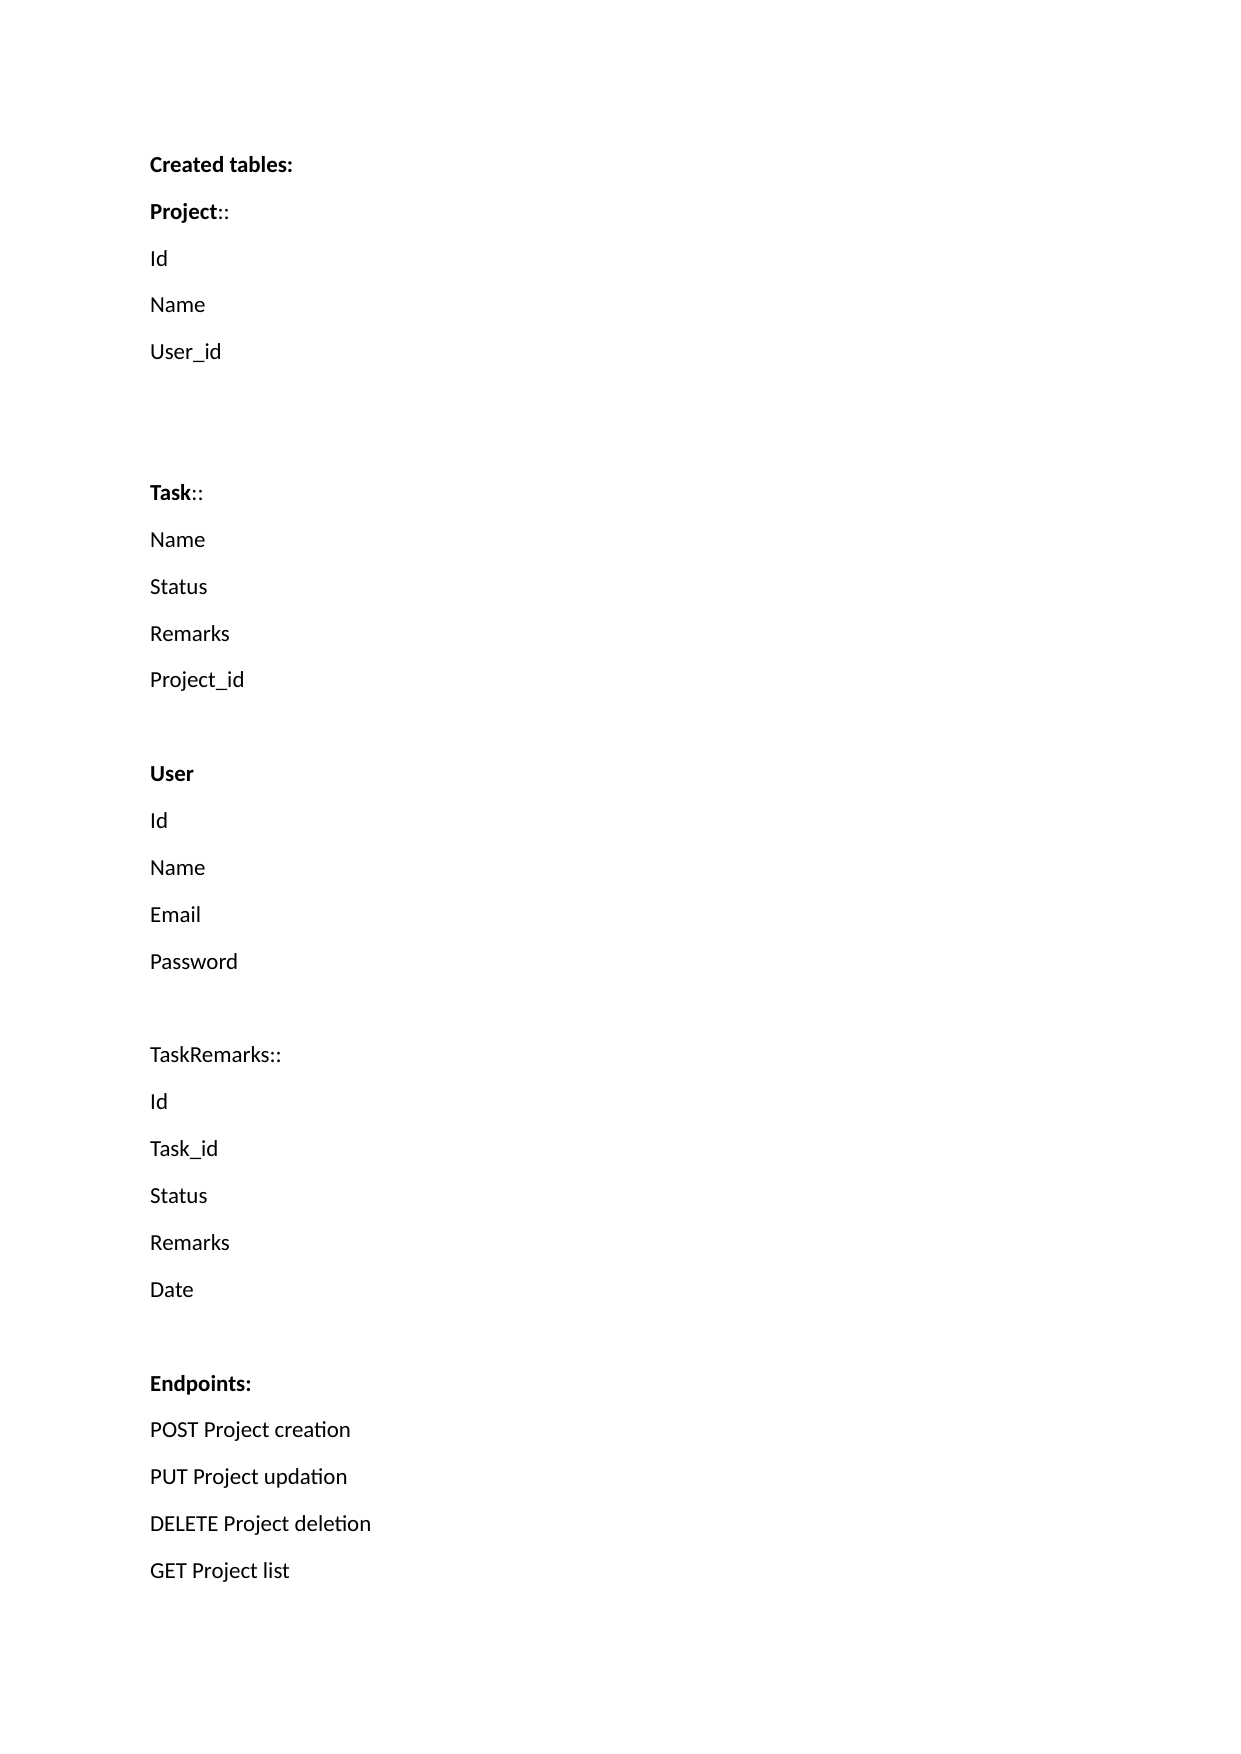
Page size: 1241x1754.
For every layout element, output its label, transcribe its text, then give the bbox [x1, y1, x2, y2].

text User [150, 759, 1090, 787]
text Id [150, 1087, 1090, 1116]
text Id [150, 244, 1090, 272]
text Created tables: [150, 150, 1090, 178]
text PUT Project updation [150, 1462, 1090, 1491]
text Remarks [150, 619, 1090, 647]
text Password [150, 947, 1090, 975]
text POST Project creation [150, 1416, 1090, 1444]
text User_id [150, 337, 1090, 366]
text Task:: [150, 478, 1090, 506]
text Task_id [150, 1134, 1090, 1162]
text Name [150, 525, 1090, 553]
text Project_id [150, 666, 1090, 694]
text Name [150, 853, 1090, 881]
text Project:: [150, 197, 1090, 225]
text Name [150, 291, 1090, 319]
text Endpoints: [150, 1369, 1090, 1397]
text Remarks [150, 1228, 1090, 1256]
text Status [150, 572, 1090, 600]
text Id [150, 806, 1090, 834]
text GET Project list [150, 1556, 1090, 1584]
text DELETE Project deletion [150, 1509, 1090, 1537]
text Date [150, 1275, 1090, 1303]
text TaskRemarks:: [150, 1041, 1090, 1069]
text Email [150, 900, 1090, 928]
text Status [150, 1181, 1090, 1209]
